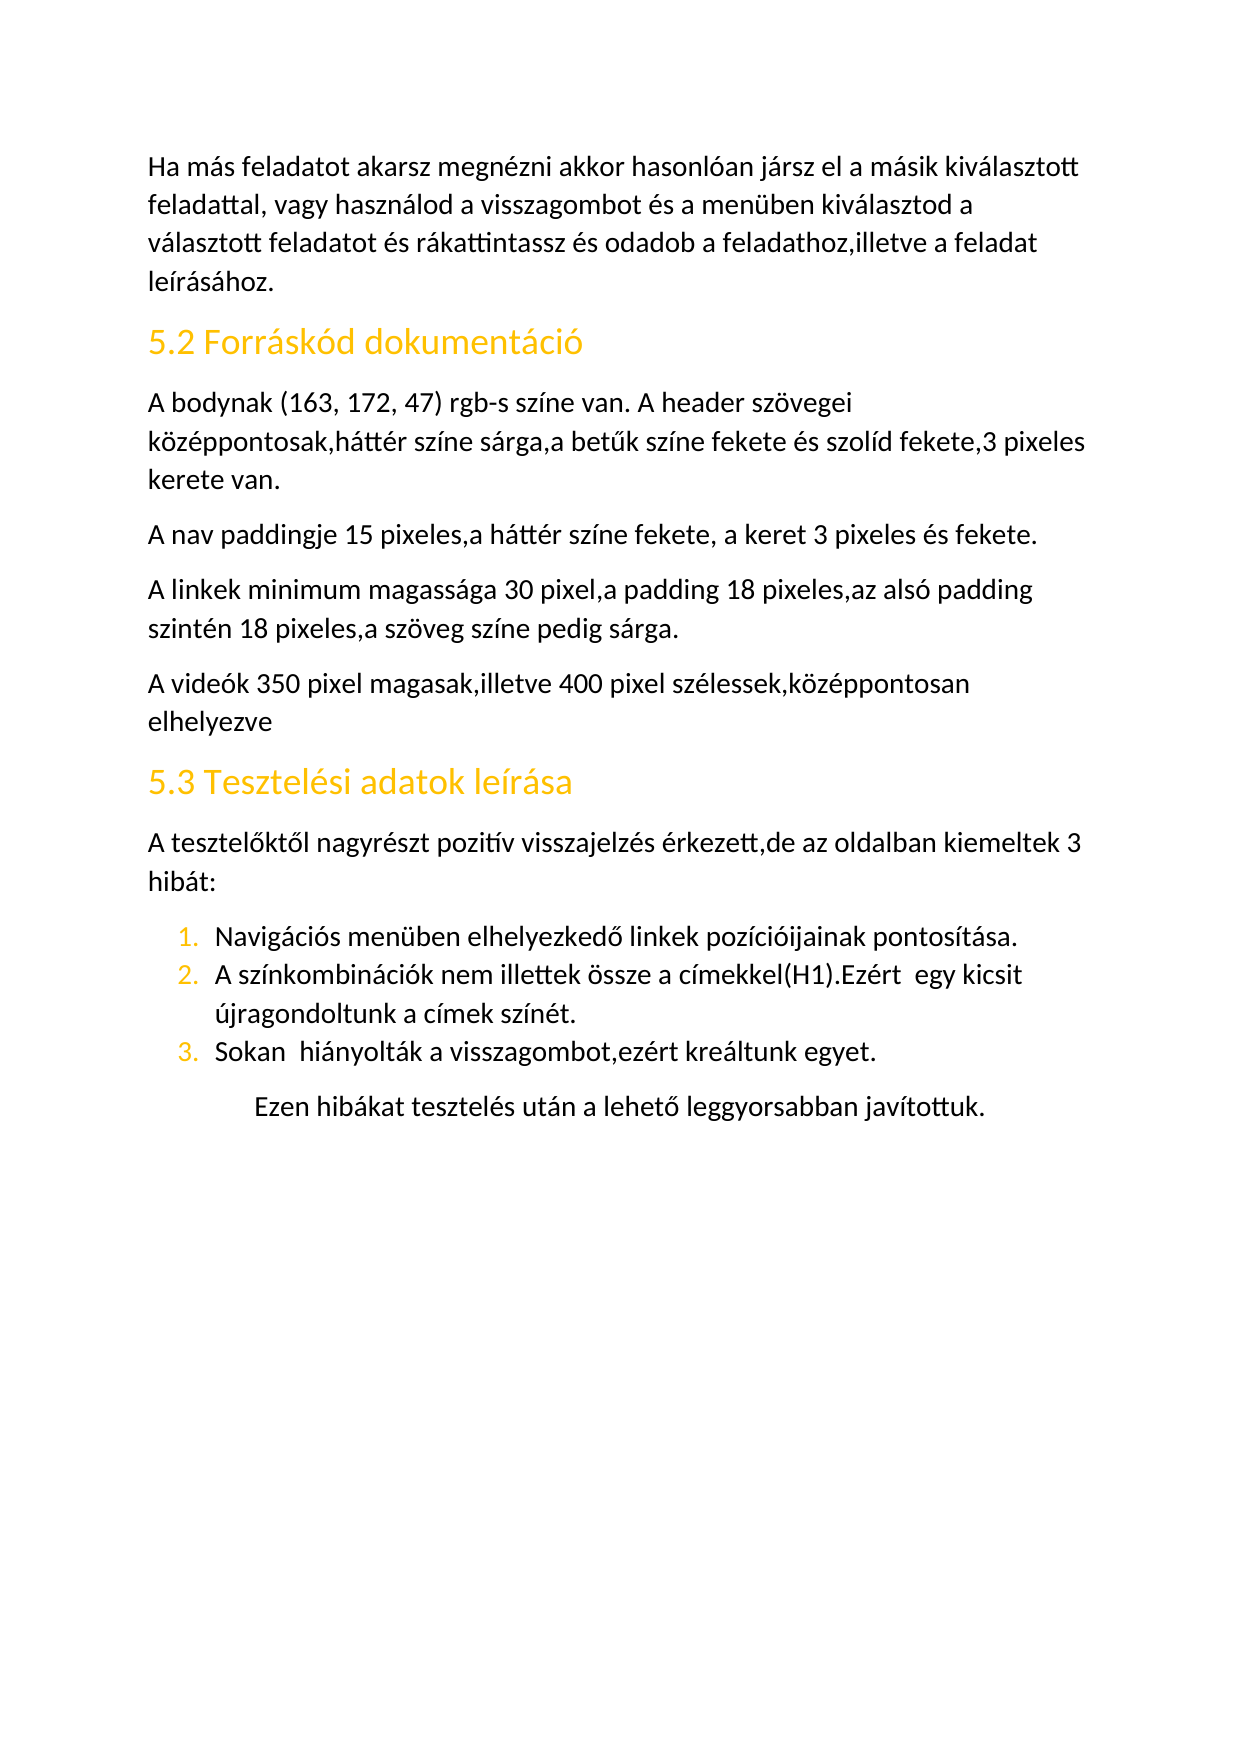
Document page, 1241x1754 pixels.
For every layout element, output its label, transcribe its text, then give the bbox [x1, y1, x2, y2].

text A linkek minimum magassága 30 pixel,a padding 18 pixeles,az alsó padding szintén 18 pixeles,a szöveg színe pedig sárga. [148, 571, 1093, 645]
list Sokan hiányolták a visszagombot,ezért kreáltunk egyet. [177, 1033, 1093, 1069]
text A bodynak (163, 172, 47) rgb-s színe van. A header szövegei középpontosak,háttér színe sárga,a betűk színe fekete és szolíd fekete,3 pixeles kerete van. [148, 384, 1093, 497]
list A színkombinációk nem illettek össze a címekkel(H1).Ezért egy kicsit újragondoltunk a címek színét. [177, 956, 1093, 1031]
text A videók 350 pixel magasak,illetve 400 pixel szélessek,középpontosan elhelyezve [148, 665, 1093, 739]
text A tesztelőktől nagyrészt pozitív visszajelzés érkezett,de az oldalban kiemeltek 3 hibát: [148, 824, 1093, 898]
text Ezen hibákat tesztelés után a lehető leggyorsabban javítottuk. [148, 1088, 1093, 1124]
list Navigációs menüben elhelyezkedő linkek pozícióijainak pontosítása. [177, 918, 1093, 954]
text 5.3 Tesztelési adatok leírása [148, 758, 1093, 804]
text 5.2 Forráskód dokumentáció [148, 318, 1093, 364]
text A nav paddingje 15 pixeles,a háttér színe fekete, a keret 3 pixeles és fekete. [148, 516, 1093, 552]
